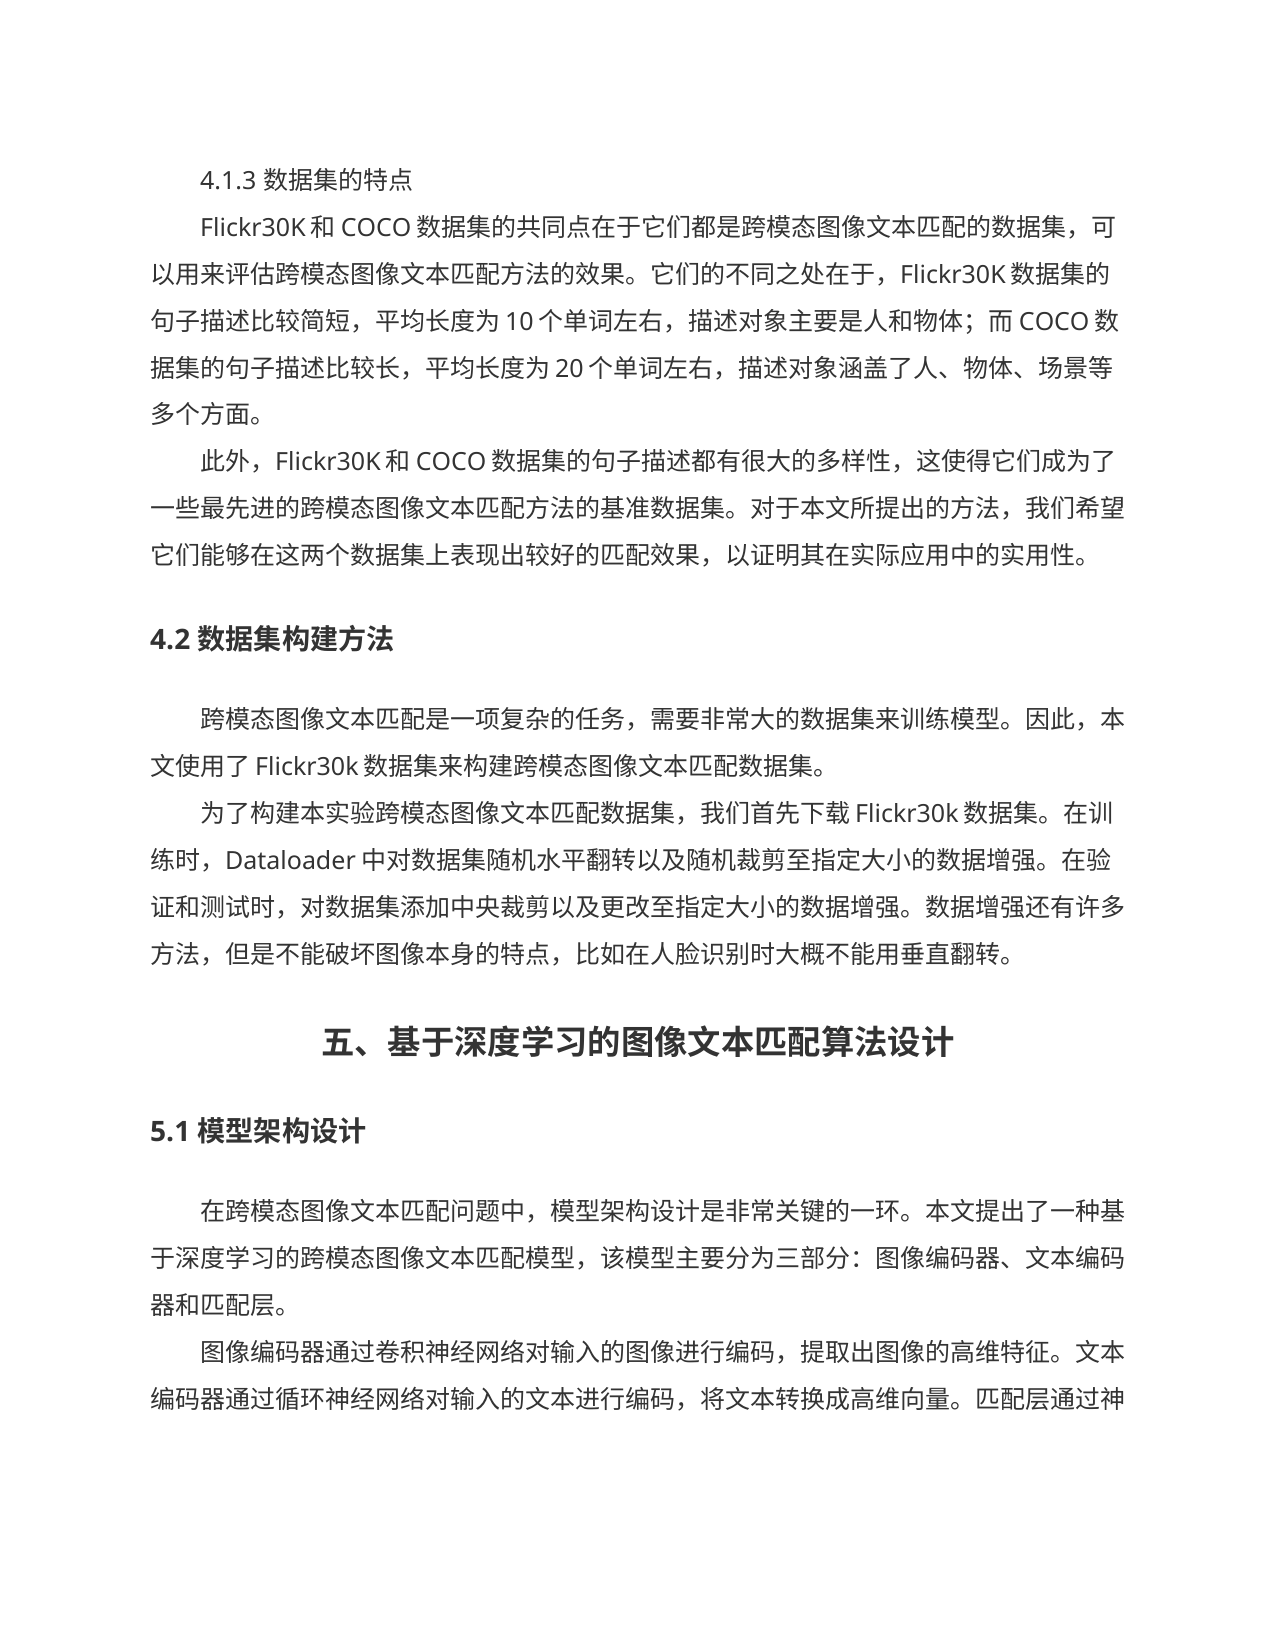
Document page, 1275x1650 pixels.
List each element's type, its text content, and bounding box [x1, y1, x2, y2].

text 此外，Flickr30K和COCO数据集的句子描述都有很大的多样性，这使得它们成为了一些最先进的跨模态图像文本匹配方法的基准数据集。对于本文所提出的方法，我们希望它们能够在这两个数据集上表现出较好的匹配效果，以证明其在实际应用中的实用性。 [150, 431, 1125, 572]
subtitle 五、基于深度学习的图像文本匹配算法设计 [150, 1002, 1125, 1064]
text 为了构建本实验跨模态图像文本匹配数据集，我们首先下载Flickr30k数据集。在训练时，Dataloader中对数据集随机水平翻转以及随机裁剪至指定大小的数据增强。在验证和测试时，对数据集添加中央裁剪以及更改至指定大小的数据增强。数据增强还有许多方法，但是不能破坏图像本身的特点，比如在人脸识别时大概不能用垂直翻转。 [150, 783, 1125, 970]
subtitle 4.2 数据集构建方法 [150, 603, 1125, 658]
text 跨模态图像文本匹配是一项复杂的任务，需要非常大的数据集来训练模型。因此，本文使用了Flickr30k数据集来构建跨模态图像文本匹配数据集。 [150, 689, 1125, 783]
text Flickr30K和COCO数据集的共同点在于它们都是跨模态图像文本匹配的数据集，可以用来评估跨模态图像文本匹配方法的效果。它们的不同之处在于，Flickr30K数据集的句子描述比较简短，平均长度为10个单词左右，描述对象主要是人和物体；而COCO数据集的句子描述比较长，平均长度为20个单词左右，描述对象涵盖了人、物体、场景等多个方面。 [150, 197, 1125, 431]
subtitle 5.1 模型架构设计 [150, 1095, 1125, 1150]
text 4.1.3 数据集的特点 [150, 150, 1125, 197]
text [150, 1322, 1125, 1416]
text 在跨模态图像文本匹配问题中，模型架构设计是非常关键的一环。本文提出了一种基于深度学习的跨模态图像文本匹配模型，该模型主要分为三部分：图像编码器、文本编码器和匹配层。 [150, 1181, 1125, 1322]
